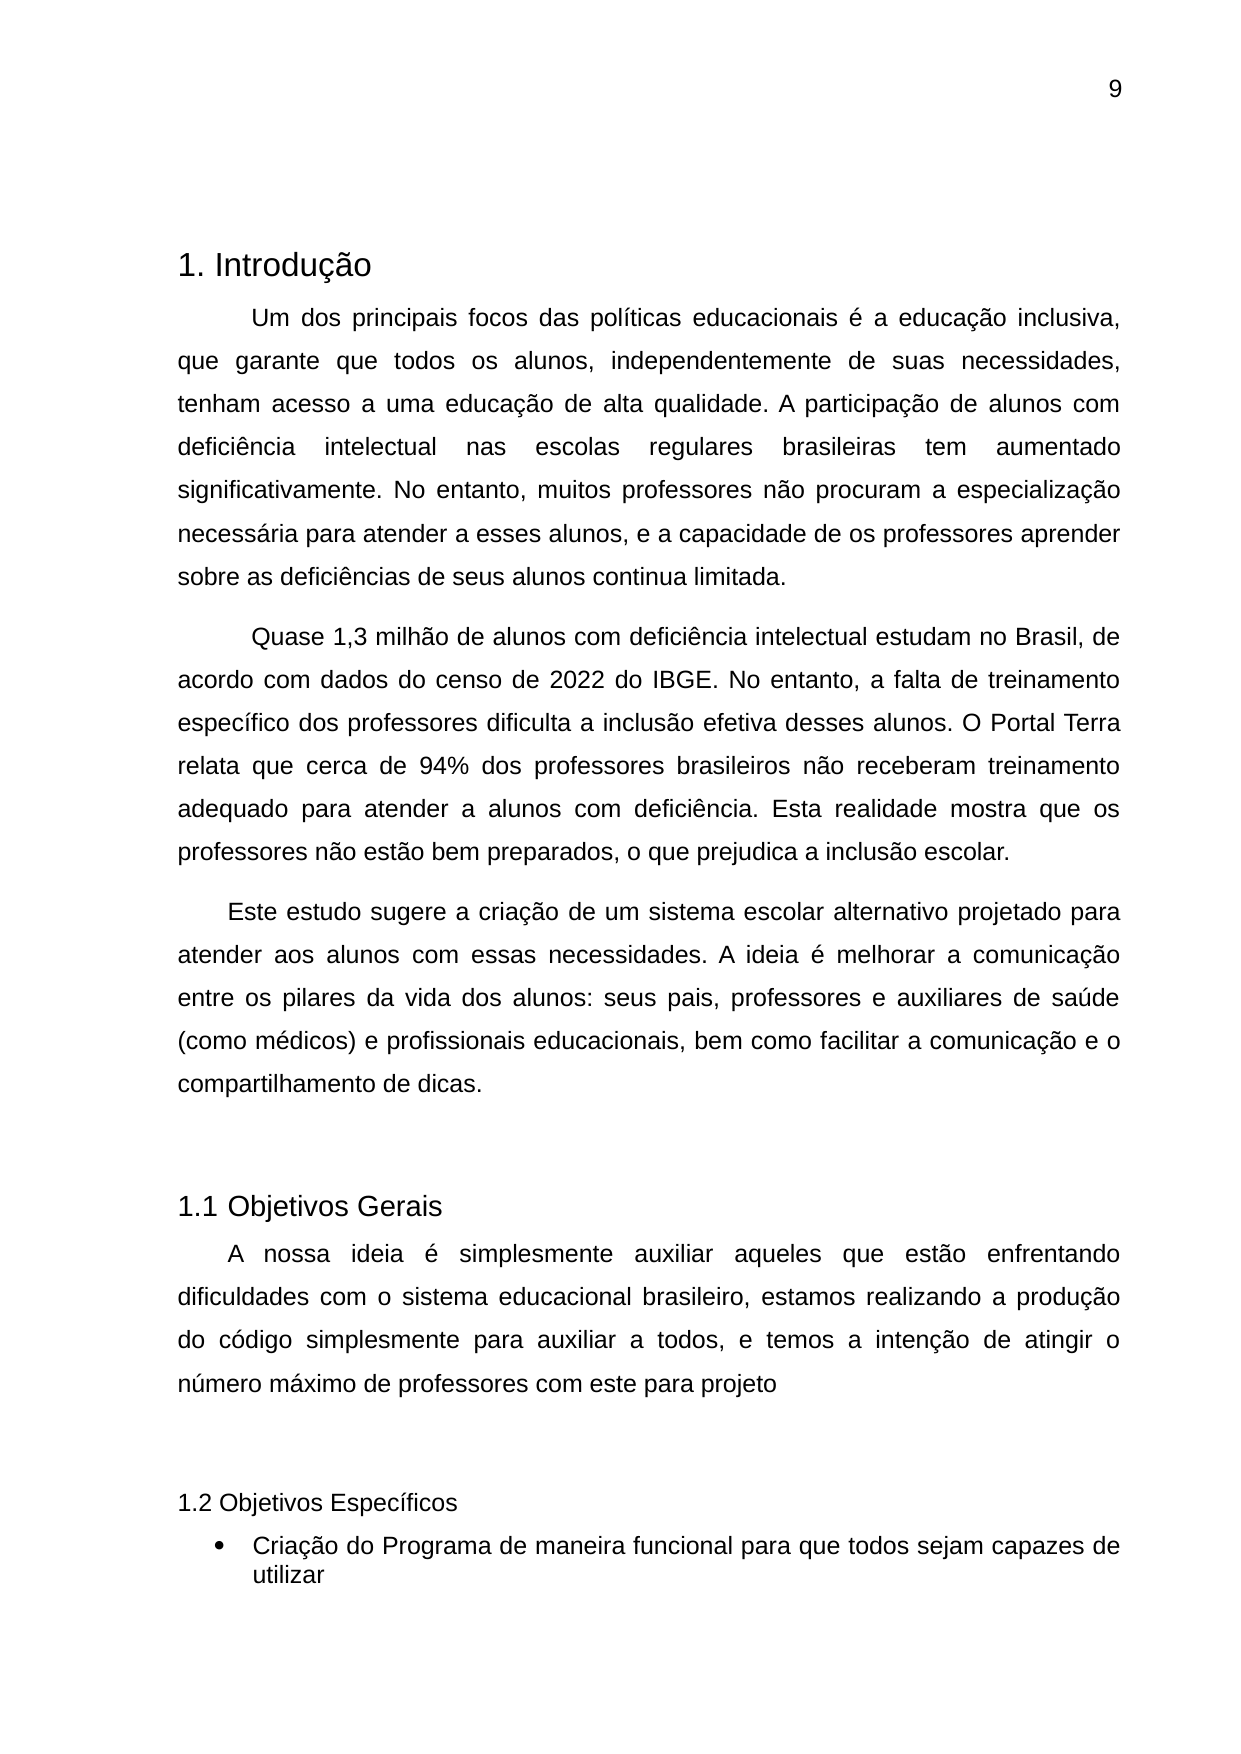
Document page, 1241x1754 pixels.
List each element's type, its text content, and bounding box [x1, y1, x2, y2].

text A nossa ideia é simplesmente auxiliar aqueles que estão enfrentando dificuldades com o sistema educacional brasileiro, estamos realizando a produção do código simplesmente para auxiliar a todos, e temos a intenção de atingir o número máximo de professores com este para projeto [177, 1239, 1122, 1397]
subtitle 1. Introdução [177, 245, 1122, 284]
text Quase 1,3 milhão de alunos com deficiência intelectual estudam no Brasil, de acordo com dados do censo de 2022 do IBGE. No entanto, a falta de treinamento específico dos professores dificulta a inclusão efetiva desses alunos. O Portal Terra relata que cerca de 94% dos professores brasileiros não receberam treinamento adequado para atender a alunos com deficiência. Esta realidade mostra que os professores não estão bem preparados, o que prejudica a inclusão escolar. [177, 621, 1122, 866]
subtitle Objetivos Gerais [177, 1189, 1122, 1222]
list Criação do Programa de maneira funcional para que todos sejam capazes de utilizar [215, 1531, 1122, 1589]
text Este estudo sugere a criação de um sistema escolar alternativo projetado para atender aos alunos com essas necessidades. A ideia é melhorar a comunicação entre os pilares da vida dos alunos: seus pais, professores e auxiliares de saúde (como médicos) e profissionais educacionais, bem como facilitar a comunicação e o compartilhamento de dicas. [177, 897, 1122, 1098]
subtitle 1.2 Objetivos Específicos [177, 1488, 1122, 1517]
text Um dos principais focos das políticas educacionais é a educação inclusiva, que garante que todos os alunos, independentemente de suas necessidades, tenham acesso a uma educação de alta qualidade. A participação de alunos com deficiência intelectual nas escolas regulares brasileiras tem aumentado significativamente. No entanto, muitos professores não procuram a especialização necessária para atender a esses alunos, e a capacidade de os professores aprender sobre as deficiências de seus alunos continua limitada. [177, 303, 1122, 590]
